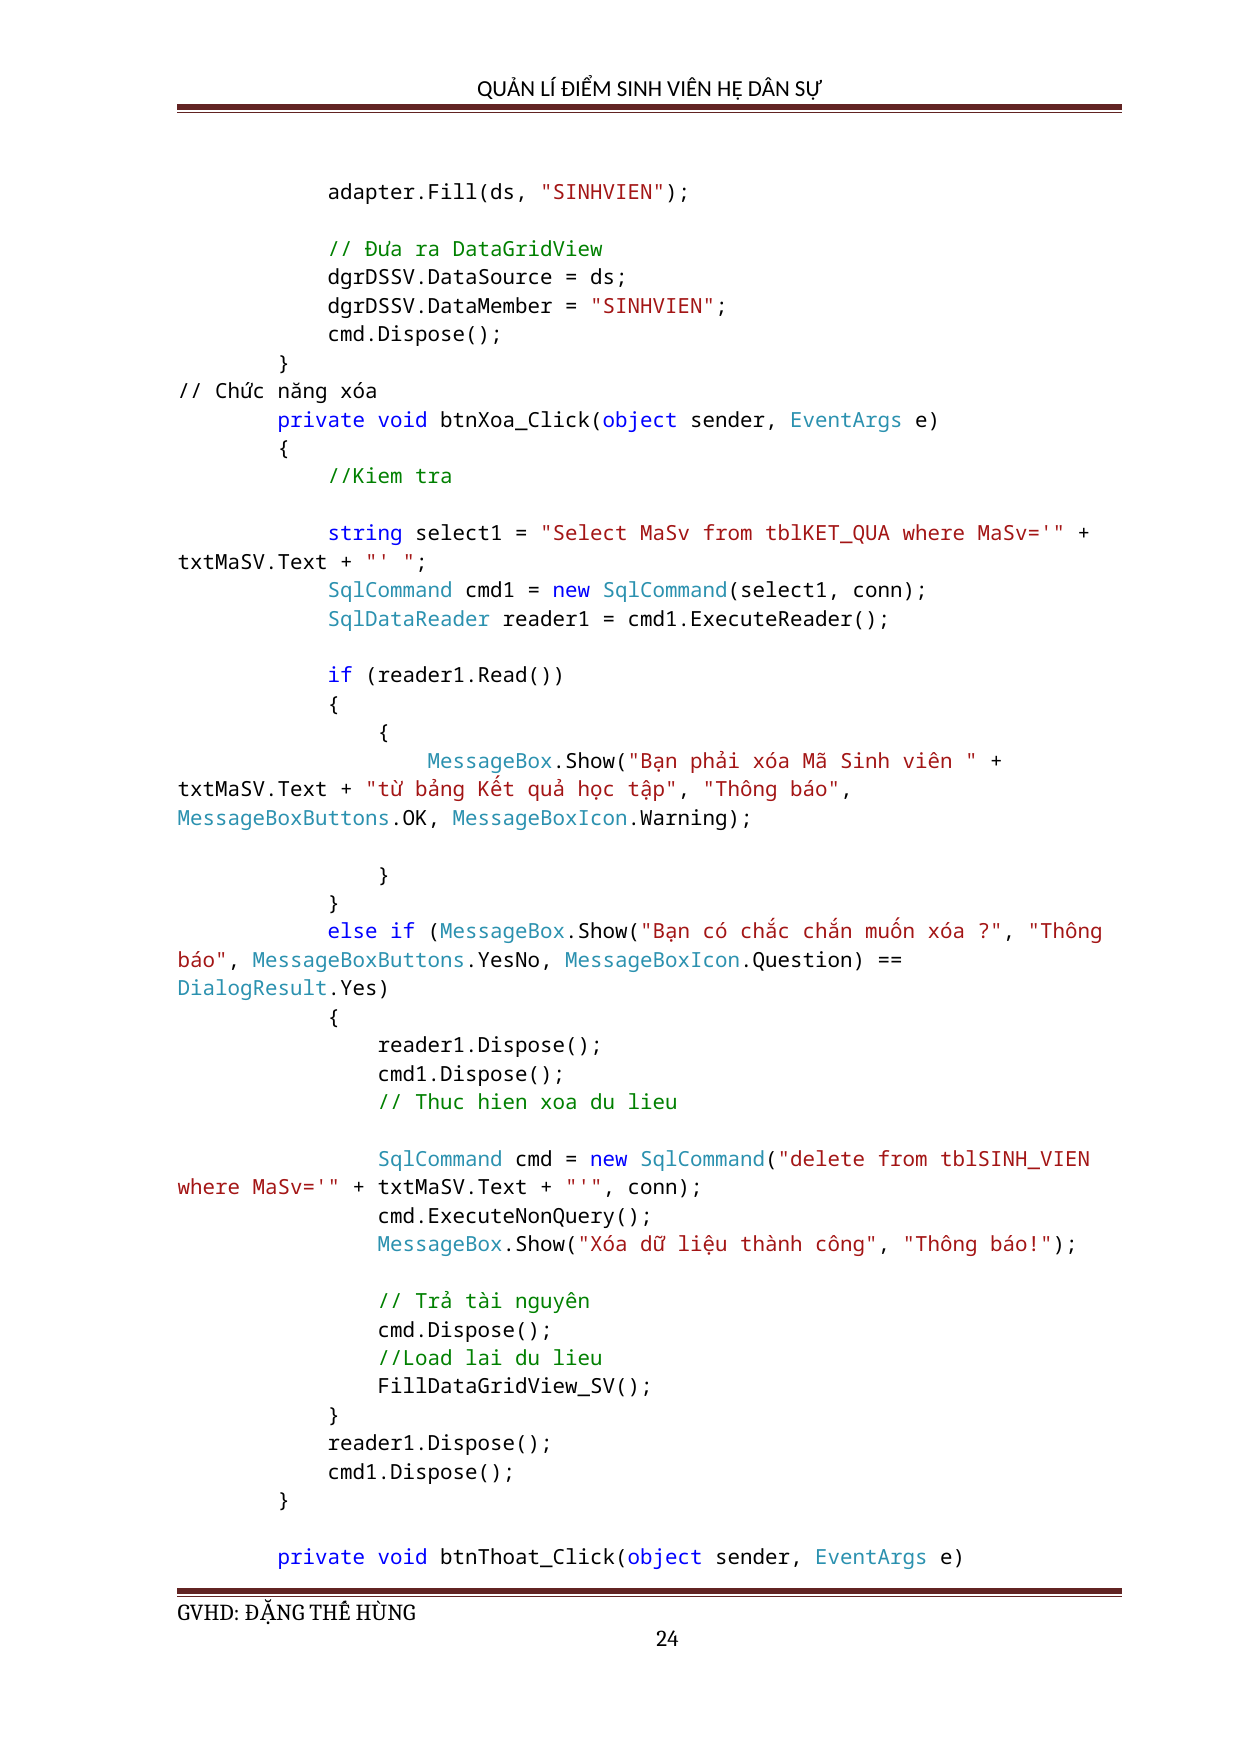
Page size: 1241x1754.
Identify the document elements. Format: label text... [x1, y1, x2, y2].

text reader1.Dispose(); [177, 1030, 1122, 1059]
text // Chức năng xóa [177, 376, 1122, 405]
text // Đưa ra DataGridView [177, 234, 1122, 262]
text MessageBox.Show("Xóa dữ liệu thành công", "Thông báo!"); [177, 1229, 1122, 1258]
text cmd1.Dispose(); [177, 1457, 1122, 1485]
text private void btnThoat_Click(object sender, EventArgs e) [177, 1542, 1122, 1571]
text adapter.Fill(ds, "SINHVIEN"); [177, 177, 1122, 206]
text FillDataGridView_SV(); [177, 1372, 1122, 1400]
text dgrDSSV.DataSource = ds; [177, 262, 1122, 291]
text } [177, 1485, 1122, 1514]
text cmd.Dispose(); [177, 319, 1122, 348]
text SqlCommand cmd1 = new SqlCommand(select1, conn); [177, 575, 1122, 604]
text string select1 = "Select MaSv from tblKET_QUA where MaSv='" + txtMaSV.Text + "' "; [177, 518, 1122, 575]
text { [177, 433, 1122, 462]
text MessageBox.Show("Bạn phải xóa Mã Sinh viên " + txtMaSV.Text + "từ bảng Kết quả học tập", "Thông báo", MessageBoxButtons.OK, MessageBoxIcon.Warning); [177, 746, 1122, 831]
text if (reader1.Read()) [177, 661, 1122, 689]
text { [177, 1002, 1122, 1030]
text cmd.Dispose(); [177, 1315, 1122, 1343]
text // Trả tài nguyên [177, 1286, 1122, 1315]
text { [177, 689, 1122, 717]
text } [177, 888, 1122, 917]
text { [177, 717, 1122, 746]
text private void btnXoa_Click(object sender, EventArgs e) [177, 405, 1122, 433]
text } [177, 860, 1122, 888]
text SqlDataReader reader1 = cmd1.ExecuteReader(); [177, 604, 1122, 632]
text } [177, 1400, 1122, 1428]
text cmd1.Dispose(); [177, 1059, 1122, 1087]
text cmd.ExecuteNonQuery(); [177, 1201, 1122, 1229]
text // Thuc hien xoa du lieu [177, 1087, 1122, 1116]
text //Load lai du lieu [177, 1343, 1122, 1372]
text reader1.Dispose(); [177, 1428, 1122, 1457]
text SqlCommand cmd = new SqlCommand("delete from tblSINH_VIEN where MaSv='" + txtMaSV.Text + "'", conn); [177, 1144, 1122, 1201]
text //Kiem tra [177, 462, 1122, 490]
text } [177, 348, 1122, 376]
text dgrDSSV.DataMember = "SINHVIEN"; [177, 291, 1122, 319]
text else if (MessageBox.Show("Bạn có chắc chắn muốn xóa ?", "Thông báo", MessageBoxButtons.YesNo, MessageBoxIcon.Question) == DialogResult.Yes) [177, 917, 1122, 1002]
